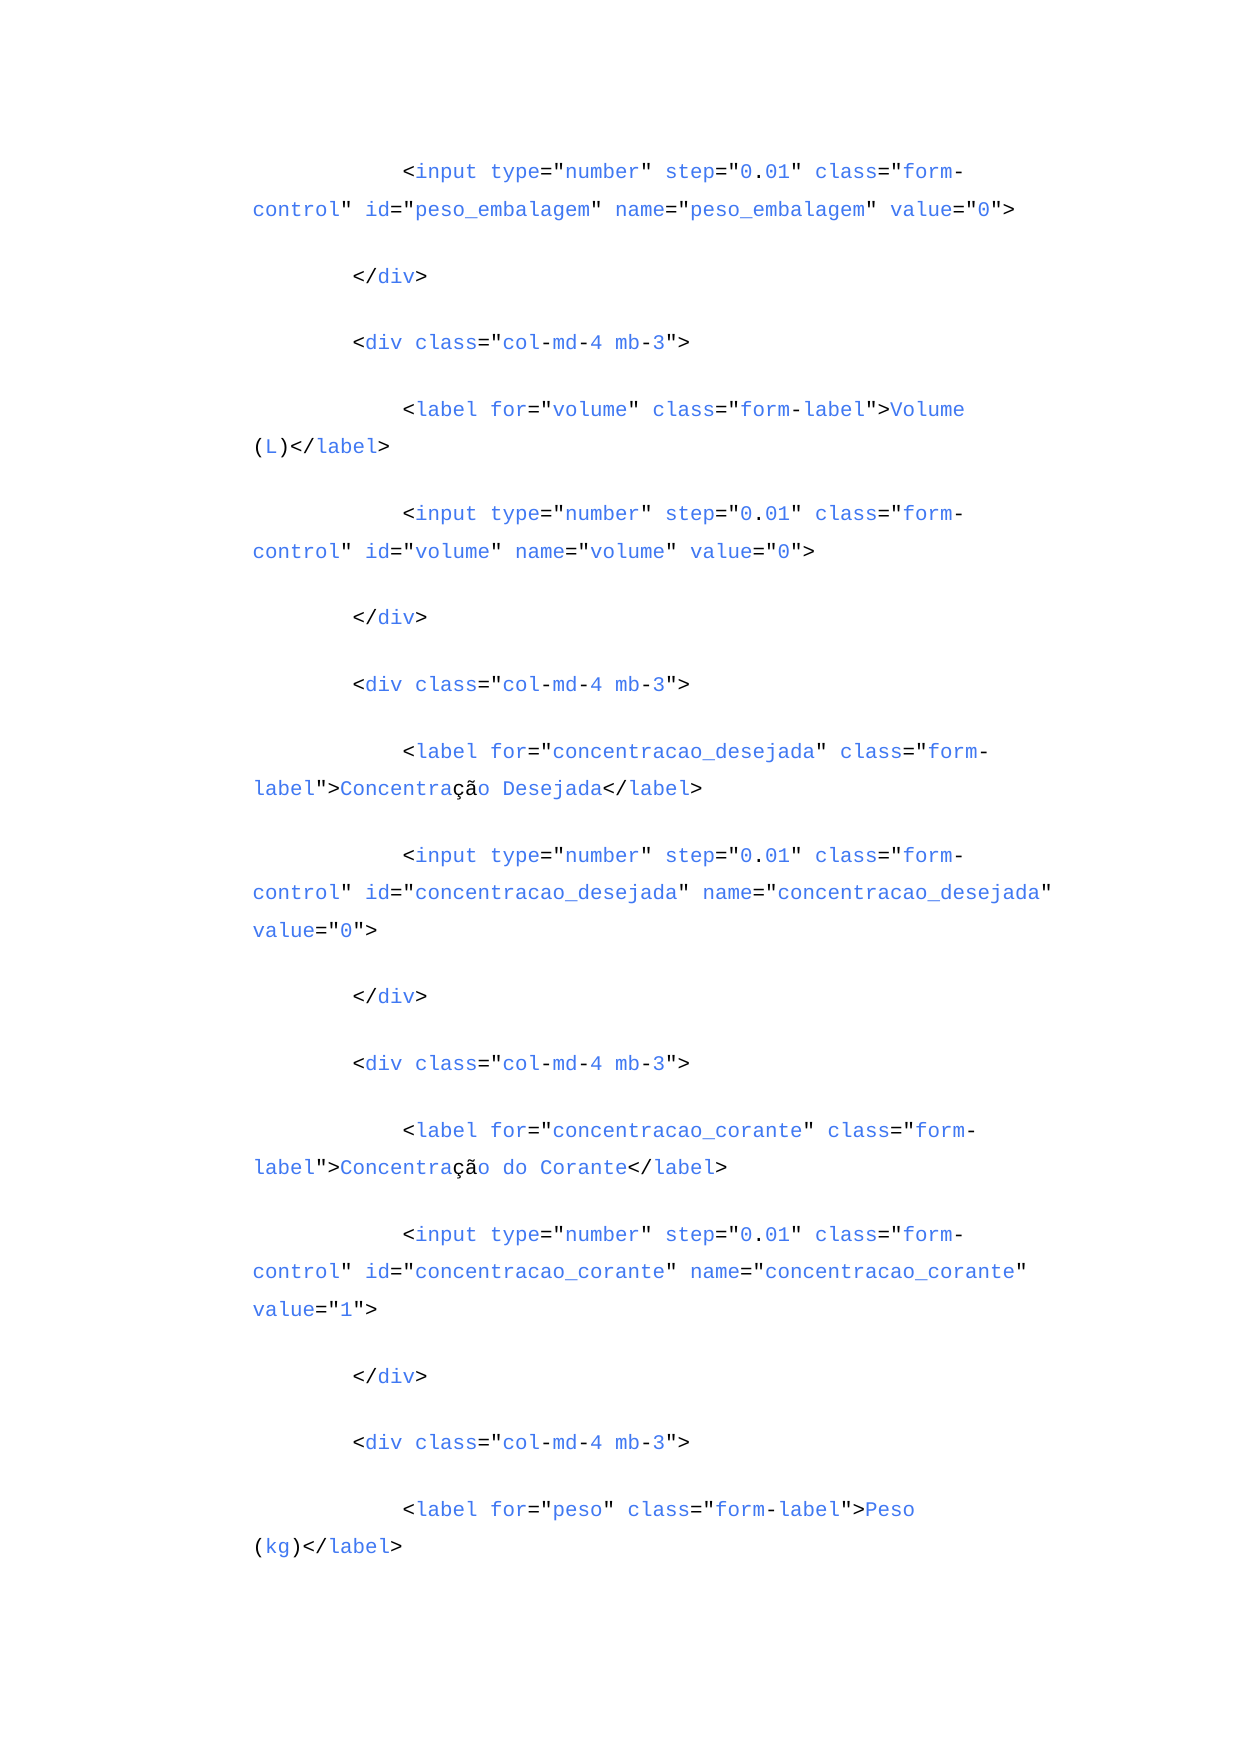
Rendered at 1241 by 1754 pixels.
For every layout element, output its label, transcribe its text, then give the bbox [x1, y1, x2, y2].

text <input type="number" step="0.01" class="form-control" id="volume" name="volume" value="0"> [252, 489, 1063, 564]
text <input type="number" step="0.01" class="form-control" id="peso_embalagem" name="peso_embalagem" value="0"> [252, 148, 1063, 223]
text </div> [252, 973, 1063, 1010]
text <label for="peso" class="form-label">Peso (kg)</label> [252, 1485, 1063, 1560]
text <label for="volume" class="form-label">Volume (L)</label> [252, 385, 1063, 460]
text </div> [252, 252, 1063, 289]
text <div class="col-md-4 mb-3"> [252, 318, 1063, 356]
text </div> [252, 593, 1063, 631]
text <label for="concentracao_desejada" class="form-label">Concentração Desejada</label> [252, 727, 1063, 802]
text </div> [252, 1352, 1063, 1389]
text <div class="col-md-4 mb-3"> [252, 1039, 1063, 1077]
text <input type="number" step="0.01" class="form-control" id="concentracao_corante" name="concentracao_corante" value="1"> [252, 1210, 1063, 1323]
text <label for="concentracao_corante" class="form-label">Concentração do Corante</label> [252, 1106, 1063, 1181]
text <input type="number" step="0.01" class="form-control" id="concentracao_desejada" name="concentracao_desejada" value="0"> [252, 831, 1063, 943]
text <div class="col-md-4 mb-3"> [252, 1418, 1063, 1456]
text <div class="col-md-4 mb-3"> [252, 660, 1063, 698]
